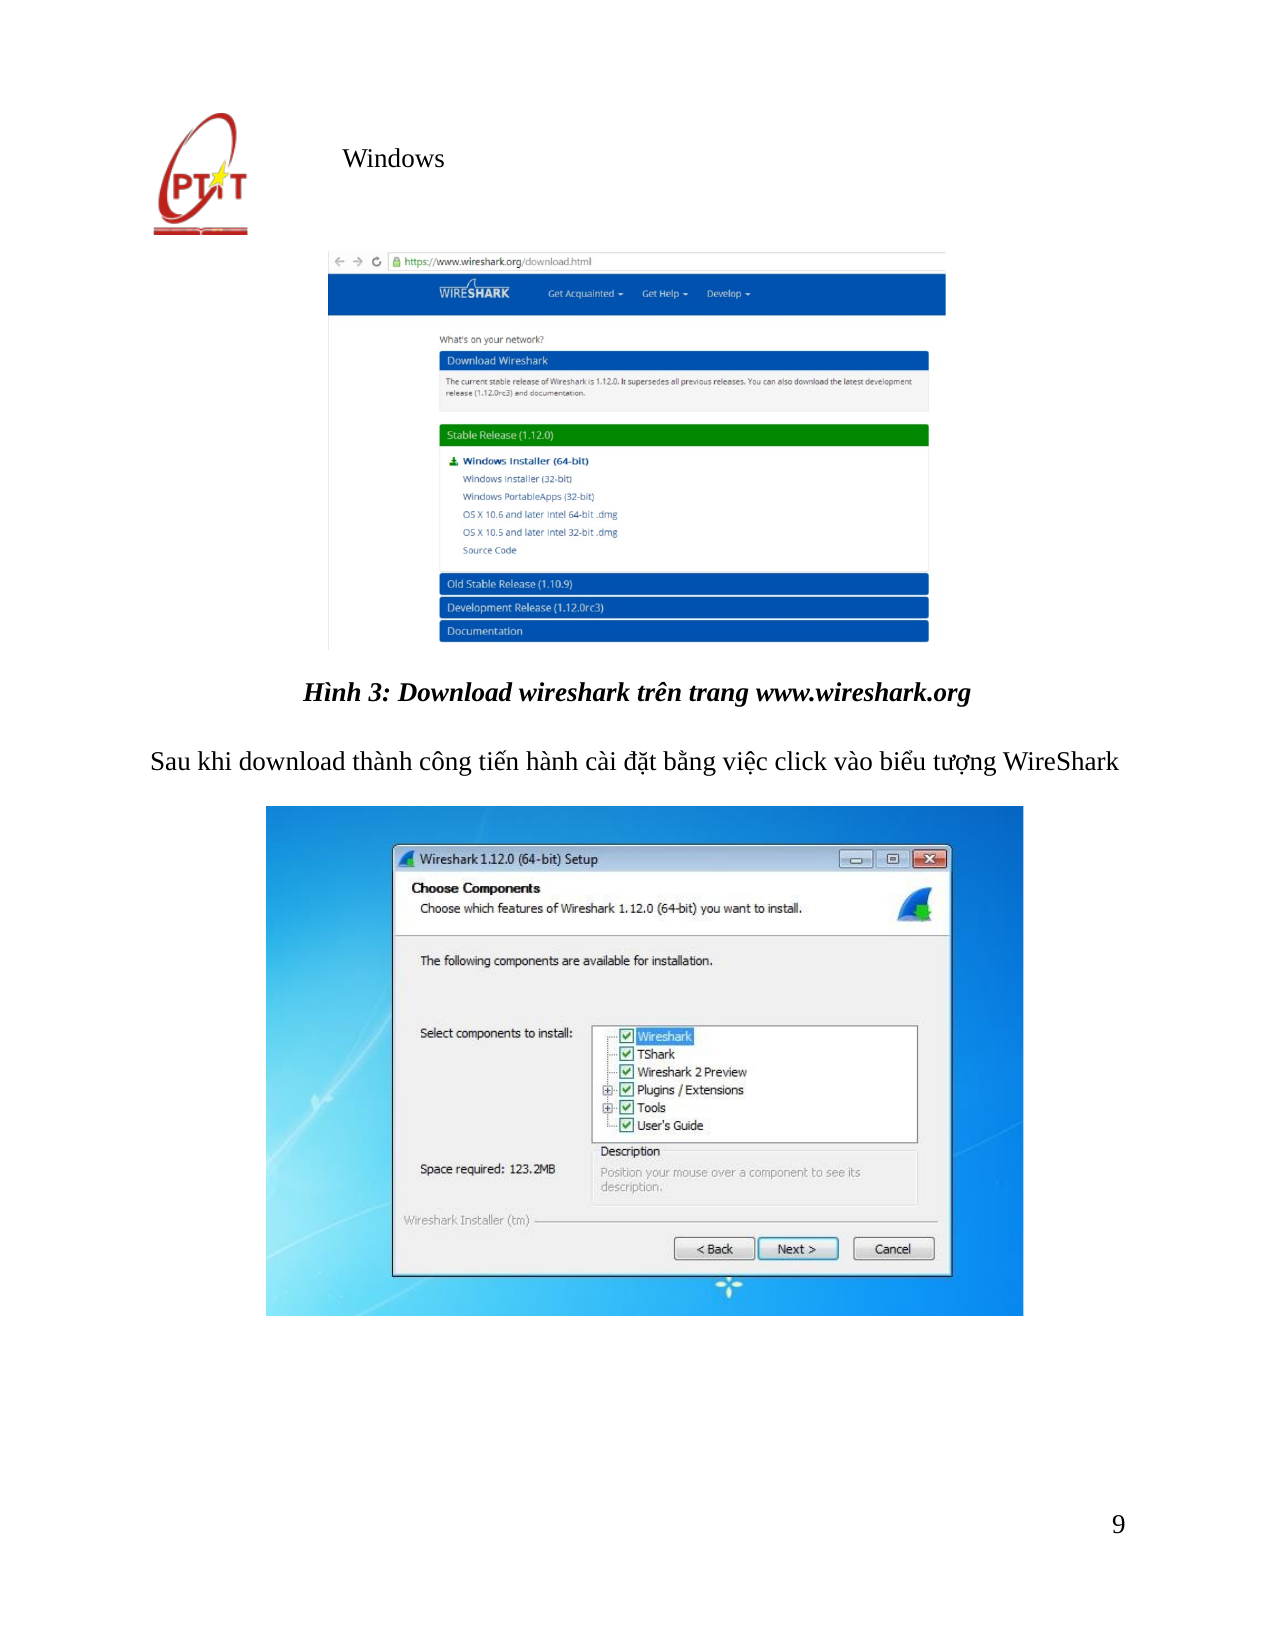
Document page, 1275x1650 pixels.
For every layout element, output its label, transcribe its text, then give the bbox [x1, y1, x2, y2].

text Sau khi download thành công tiến hành cài đặt bằng việc click vào biểu tượng WireShark [150, 745, 1125, 776]
picture [81, 113, 324, 235]
text Windows [150, 142, 1125, 173]
picture [266, 806, 1024, 1316]
subtitle Hình 3: Download wireshark trên trang www.wireshark.org [150, 676, 1124, 707]
picture [328, 250, 946, 650]
